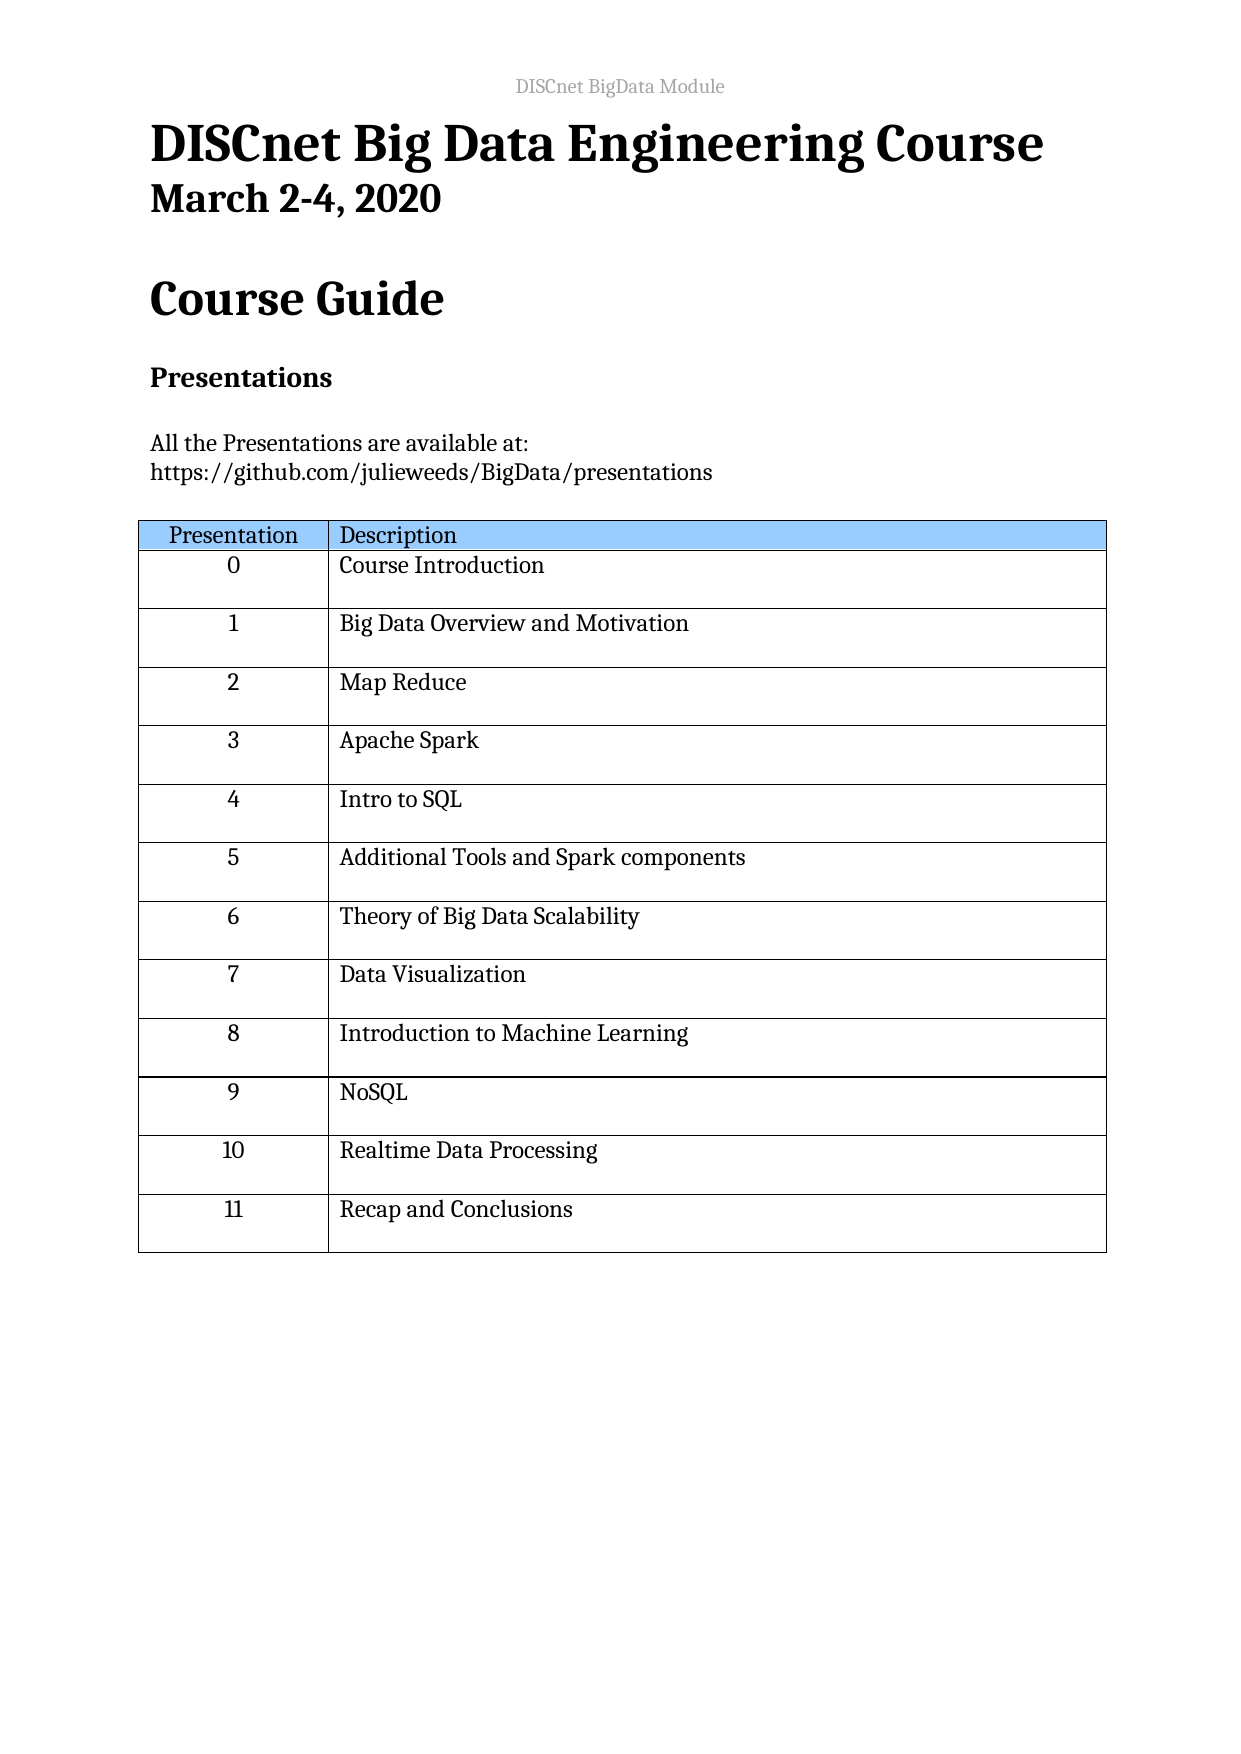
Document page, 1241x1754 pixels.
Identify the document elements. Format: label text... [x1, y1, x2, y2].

table_cell 3 [139, 726, 328, 784]
table_cell Big Data Overview and Motivation [329, 609, 1106, 667]
table_cell Theory of Big Data Scalability [329, 902, 1106, 959]
table_cell Map Reduce [329, 668, 1106, 725]
table_cell 8 [139, 1019, 328, 1076]
table_header Description [329, 521, 1106, 549]
table_cell 7 [139, 960, 328, 1018]
table_cell 6 [139, 902, 328, 959]
table_cell 2 [139, 668, 328, 725]
table_cell Recap and Conclusions [329, 1195, 1106, 1252]
table_cell 1 [139, 609, 328, 667]
table_cell 11 [139, 1195, 328, 1252]
table_cell Introduction to Machine Learning [329, 1019, 1106, 1076]
table_cell NoSQL [329, 1078, 1106, 1135]
text DISCnet Big Data Engineering Course [150, 112, 1090, 175]
table_cell Course Introduction [329, 551, 1106, 608]
text March 2-4, 2020 [150, 175, 1090, 223]
table_cell 9 [139, 1078, 328, 1135]
text Presentations All the Presentations are available at: https://github.com/julieweeds/BigData/presentations [150, 362, 1090, 486]
table_cell 4 [139, 785, 328, 842]
text Course Guide [150, 271, 1090, 328]
table_header Presentation [139, 521, 328, 549]
table_cell 5 [139, 843, 328, 901]
table_cell 0 [139, 551, 328, 608]
table_cell Realtime Data Processing [329, 1136, 1106, 1193]
table_cell Data Visualization [329, 960, 1106, 1018]
table_cell Intro to SQL [329, 785, 1106, 842]
table_cell Apache Spark [329, 726, 1106, 784]
table_cell Additional Tools and Spark components [329, 843, 1106, 901]
table_cell 10 [139, 1136, 328, 1193]
